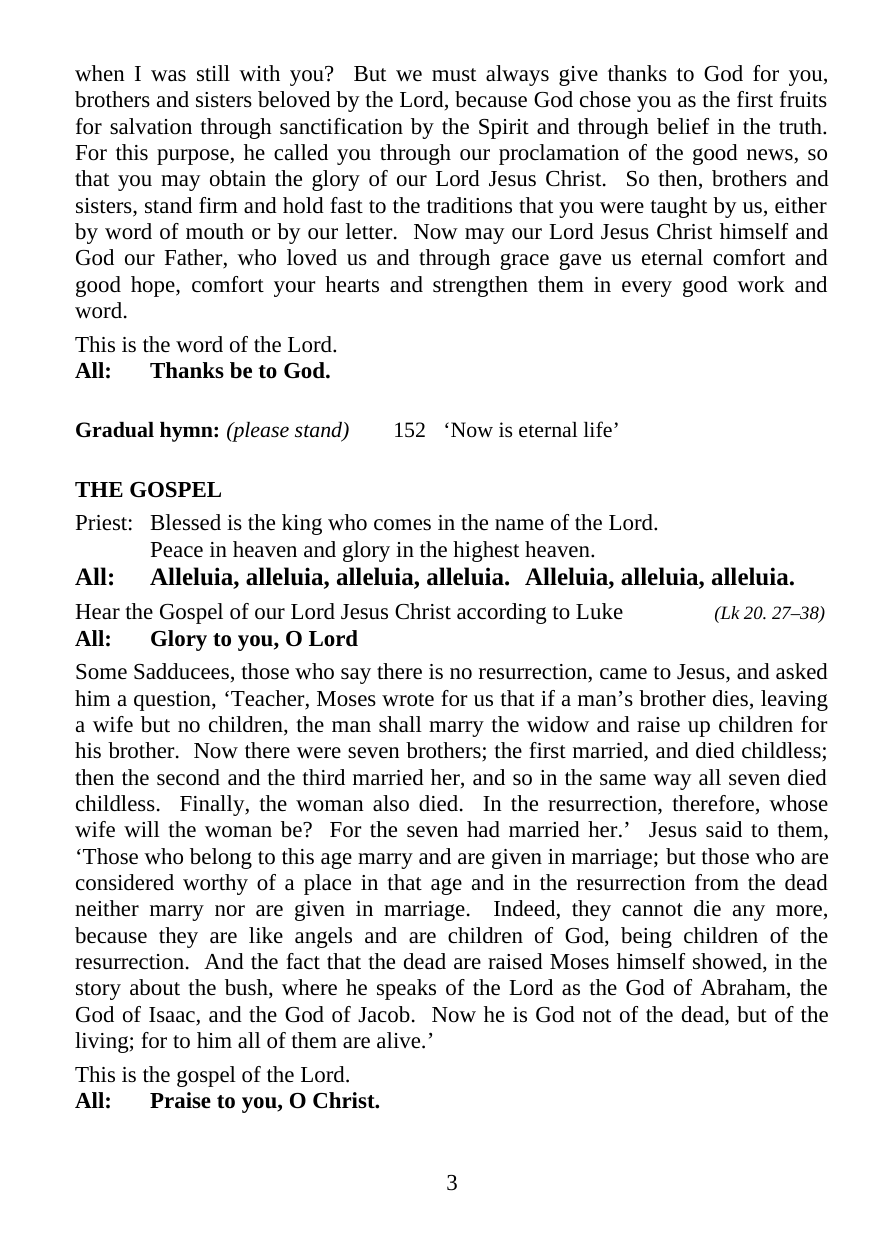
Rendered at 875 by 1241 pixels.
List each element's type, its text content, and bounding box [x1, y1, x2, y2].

text Peace in heaven and glory in the highest heaven. [75, 536, 829, 562]
text Priest: Blessed is the king who comes in the name of the Lord. [75, 509, 829, 536]
text Gradual hymn: (please stand) 152 ‘Now is eternal life’ [75, 417, 829, 442]
text All: Thanks be to God. [75, 357, 829, 383]
text All: Praise to you, O Christ. [75, 1087, 829, 1113]
text This is the gospel of the Lord. [75, 1061, 829, 1087]
text Hear the Gospel of our Lord Jesus Christ according to Luke (Lk 20. 27–38) [75, 598, 829, 624]
text All: Alleluia, alleluia, alleluia, alleluia. Alleluia, alleluia, alleluia. [75, 562, 829, 591]
text Some Sadducees, those who say there is no resurrection, came to Jesus, and asked him a question, ‘Teacher, Moses wrote for us that if a man’s brother dies, leaving a wife but no children, the man shall marry the widow and raise up children for his brother. Now there were seven brothers; the first married, and died childless; then the second and the third married her, and so in the same way all seven died childless. Finally, the woman also died. In the resurrection, therefore, whose wife will the woman be? For the seven had married her.’ Jesus said to them, ‘Those who belong to this age marry and are given in marriage; but those who are considered worthy of a place in that age and in the resurrection from the dead neither marry nor are given in marriage. Indeed, they cannot die any more, because they are like angels and are children of God, being children of the resurrection. And the fact that the dead are raised Moses himself showed, in the story about the bush, where he speaks of the Lord as the God of Abraham, the God of Isaac, and the God of Jacob. Now he is God not of the dead, but of the living; for to him all of them are alive.’ [75, 658, 829, 1053]
text All: Glory to you, O Lord [75, 624, 829, 651]
text This is the word of the Lord. [75, 331, 829, 357]
subtitle THE GOSPEL [75, 476, 829, 502]
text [75, 60, 829, 323]
